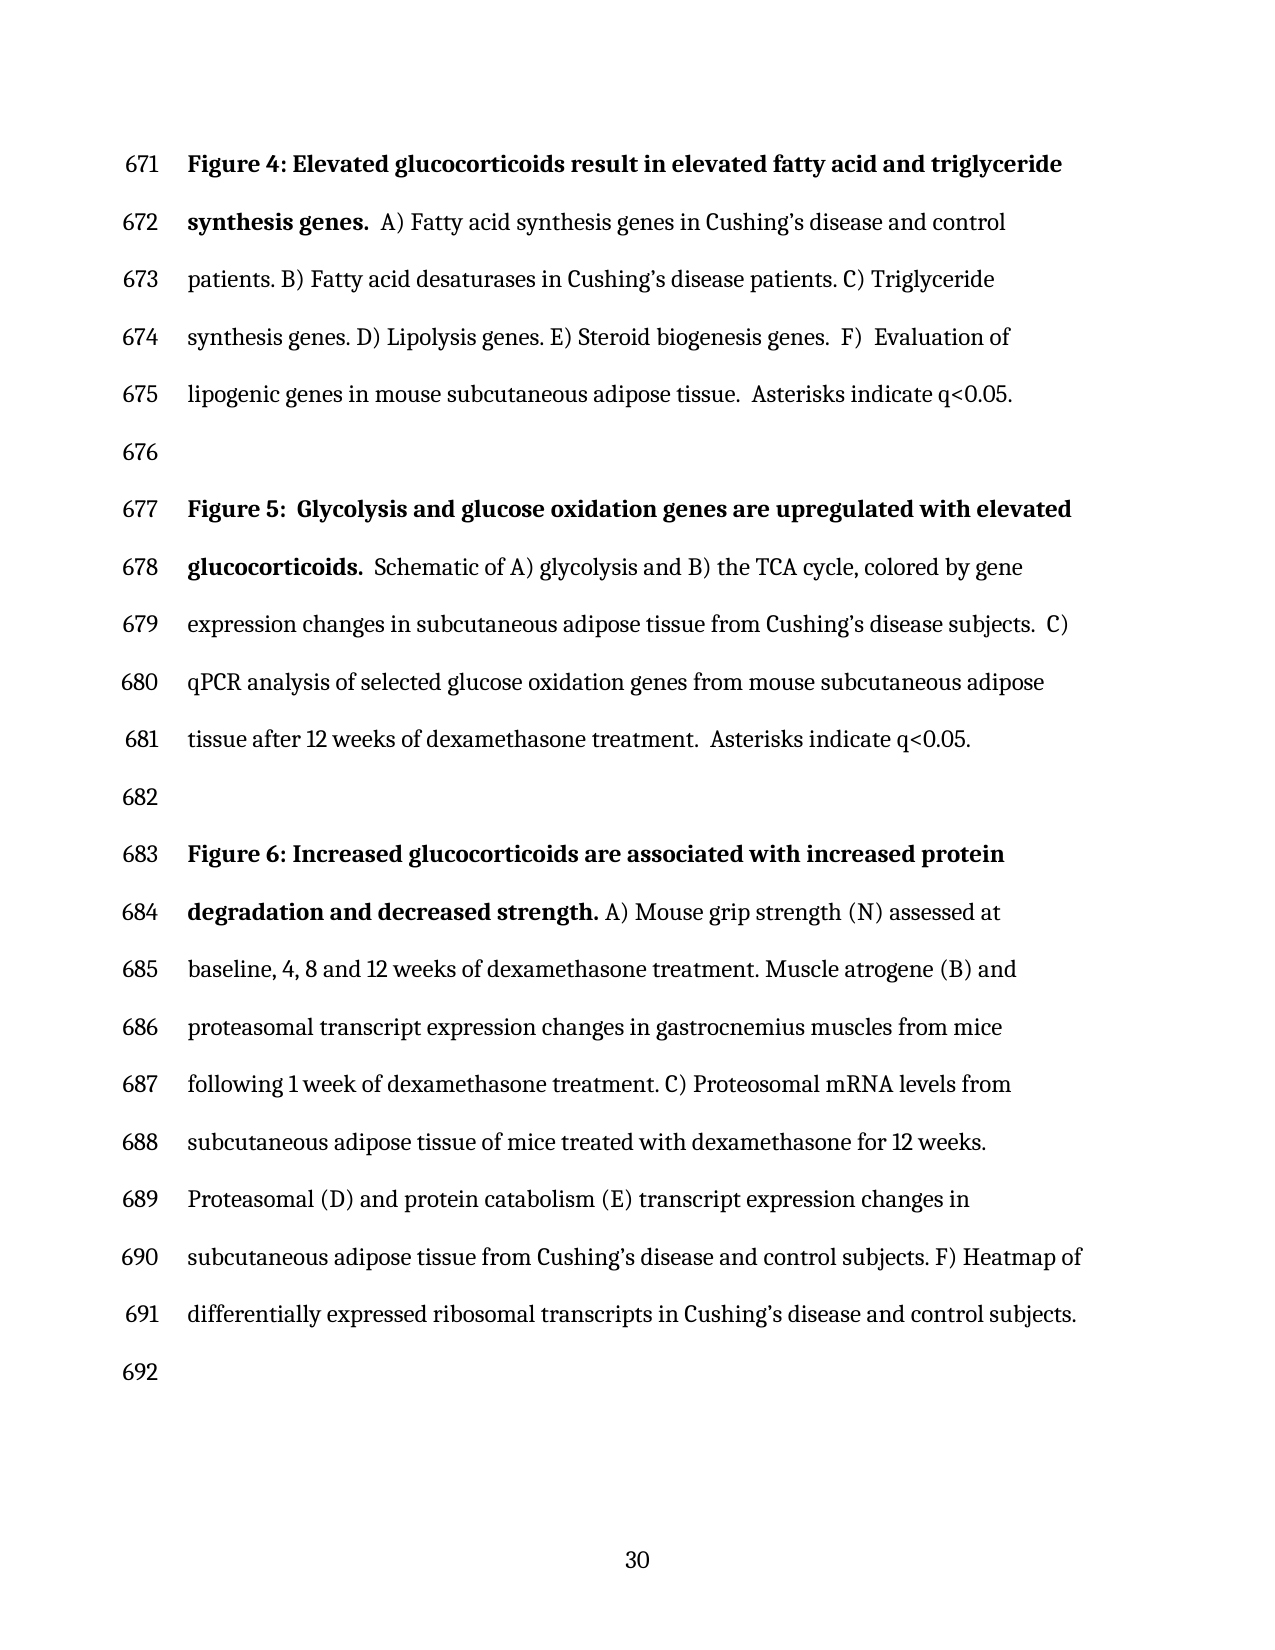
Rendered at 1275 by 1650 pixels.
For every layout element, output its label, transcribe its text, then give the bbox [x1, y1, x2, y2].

text Figure 5: Glycolysis and glucose oxidation genes are upregulated with elevated glucocorticoids. Schematic of A) glycolysis and B) the TCA cycle, colored by gene expression changes in subcutaneous adipose tissue from Cushing’s disease subjects. C) qPCR analysis of selected glucose oxidation genes from mouse subcutaneous adipose tissue after 12 weeks of dexamethasone treatment. Asterisks indicate q<0.05. [187, 495, 1087, 754]
text Figure 4: Elevated glucocorticoids result in elevated fatty acid and triglyceride synthesis genes. A) Fatty acid synthesis genes in Cushing’s disease and control patients. B) Fatty acid desaturases in Cushing’s disease patients. C) Triglyceride synthesis genes. D) Lipolysis genes. E) Steroid biogenesis genes. F) Evaluation of lipogenic genes in mouse subcutaneous adipose tissue. Asterisks indicate q<0.05. [187, 150, 1087, 409]
text Figure 6: Increased glucocorticoids are associated with increased protein degradation and decreased strength. A) Mouse grip strength (N) assessed at baseline, 4, 8 and 12 weeks of dexamethasone treatment. Muscle atrogene (B) and proteasomal transcript expression changes in gastrocnemius muscles from mice following 1 week of dexamethasone treatment. C) Proteosomal mRNA levels from subcutaneous adipose tissue of mice treated with dexamethasone for 12 weeks. Proteasomal (D) and protein catabolism (E) transcript expression changes in subcutaneous adipose tissue from Cushing’s disease and control subjects. F) Heatmap of differentially expressed ribosomal transcripts in Cushing’s disease and control subjects. [187, 840, 1087, 1329]
